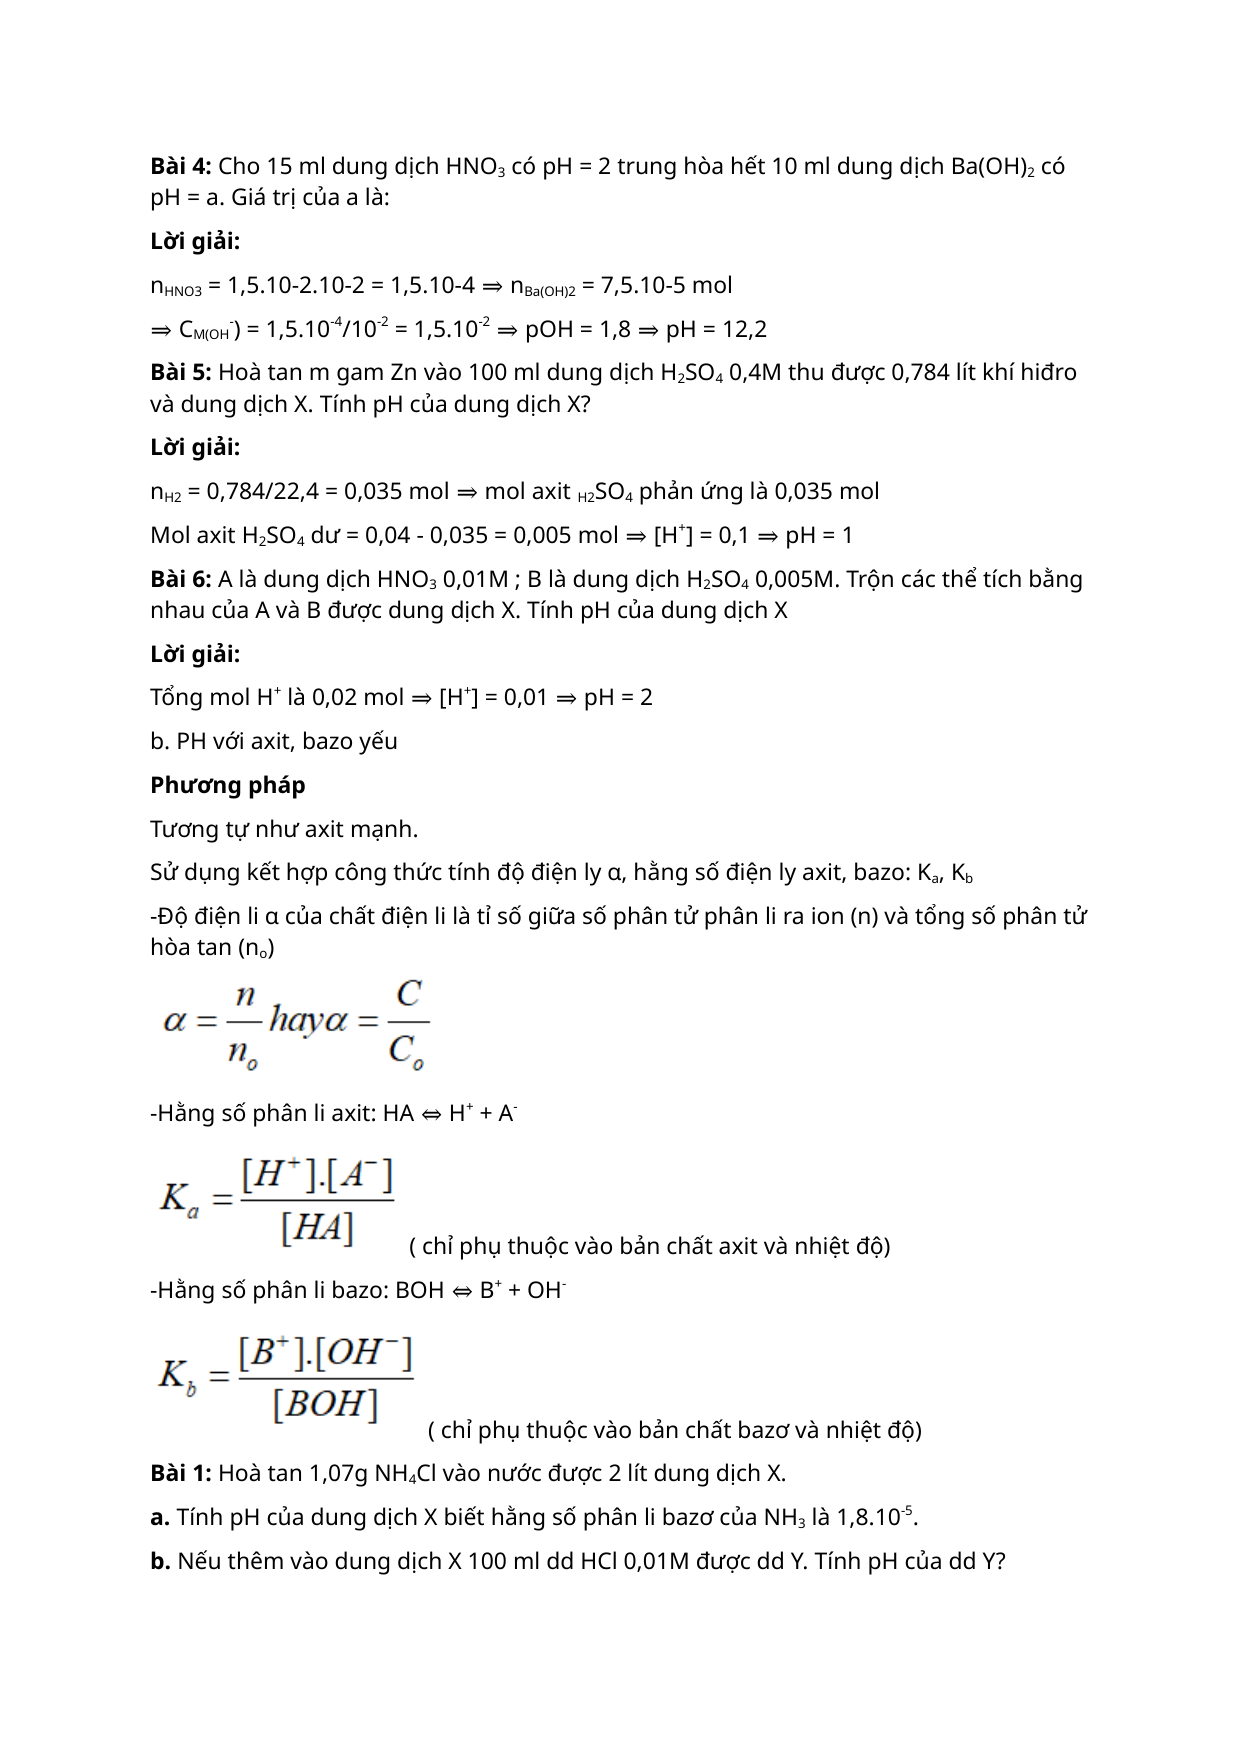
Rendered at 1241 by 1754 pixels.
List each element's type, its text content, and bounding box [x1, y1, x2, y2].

picture [150, 1140, 404, 1255]
text ⇒ CM(OH-) = 1,5.10-4/10-2 = 1,5.10-2 ⇒ pOH = 1,8 ⇒ pH = 12,2 [150, 312, 1090, 344]
text Mol axit H2SO4 dư = 0,04 - 0,035 = 0,005 mol ⇒ [H+] = 0,1 ⇒ pH = 1 [150, 519, 1090, 550]
text Phương pháp [150, 769, 1090, 800]
text Tổng mol H+ là 0,02 mol ⇒ [H+] = 0,01 ⇒ pH = 2 [150, 681, 1090, 712]
text b. PH với axit, bazo yếu [150, 725, 1090, 756]
picture [150, 975, 446, 1085]
text Sử dụng kết hợp công thức tính độ điện ly α, hằng số điện ly axit, bazo: Ka, Kb [150, 856, 1090, 887]
text nH2 = 0,784/22,4 = 0,035 mol ⇒ mol axit H2SO4 phản ứng là 0,035 mol [150, 475, 1090, 506]
text Lời giải: [150, 431, 1090, 462]
text Bài 4: Cho 15 ml dung dịch HNO3 có pH = 2 trung hòa hết 10 ml dung dịch Ba(OH)2 có pH = a. Giá trị của a là: [150, 150, 1090, 212]
text -Hằng số phân li axit: HA ⇔ H+ + A- [150, 1097, 1090, 1128]
text nHNO3 = 1,5.10-2.10-2 = 1,5.10-4 ⇒ nBa(OH)2 = 7,5.10-5 mol [150, 269, 1090, 300]
picture [150, 1317, 422, 1438]
text Bài 1: Hoà tan 1,07g NH4Cl vào nước được 2 lít dung dịch X. [150, 1457, 1090, 1488]
text a. Tính pH của dung dịch X biết hằng số phân li bazơ của NH3 là 1,8.10-5. [150, 1501, 1090, 1532]
text -Độ điện li α của chất điện li là tỉ số giữa số phân tử phân li ra ion (n) và tổng số phân tử hòa tan (no) [150, 900, 1090, 962]
text Lời giải: [150, 637, 1090, 669]
text Bài 5: Hoà tan m gam Zn vào 100 ml dung dịch H2SO4 0,4M thu được 0,784 lít khí hiđro và dung dịch X. Tính pH của dung dịch X? [150, 356, 1090, 419]
text b. Nếu thêm vào dung dịch X 100 ml dd HCl 0,01M được dd Y. Tính pH của dd Y? [150, 1545, 1090, 1576]
text Lời giải: [150, 225, 1090, 256]
text Bài 6: A là dung dịch HNO3 0,01M ; B là dung dịch H2SO4 0,005M. Trộn các thể tích bằng nhau của A và B được dung dịch X. Tính pH của dung dịch X [150, 562, 1090, 625]
text Tương tự như axit mạnh. [150, 812, 1090, 844]
text -Hằng số phân li bazo: BOH ⇔ B+ + OH- [150, 1274, 1090, 1305]
